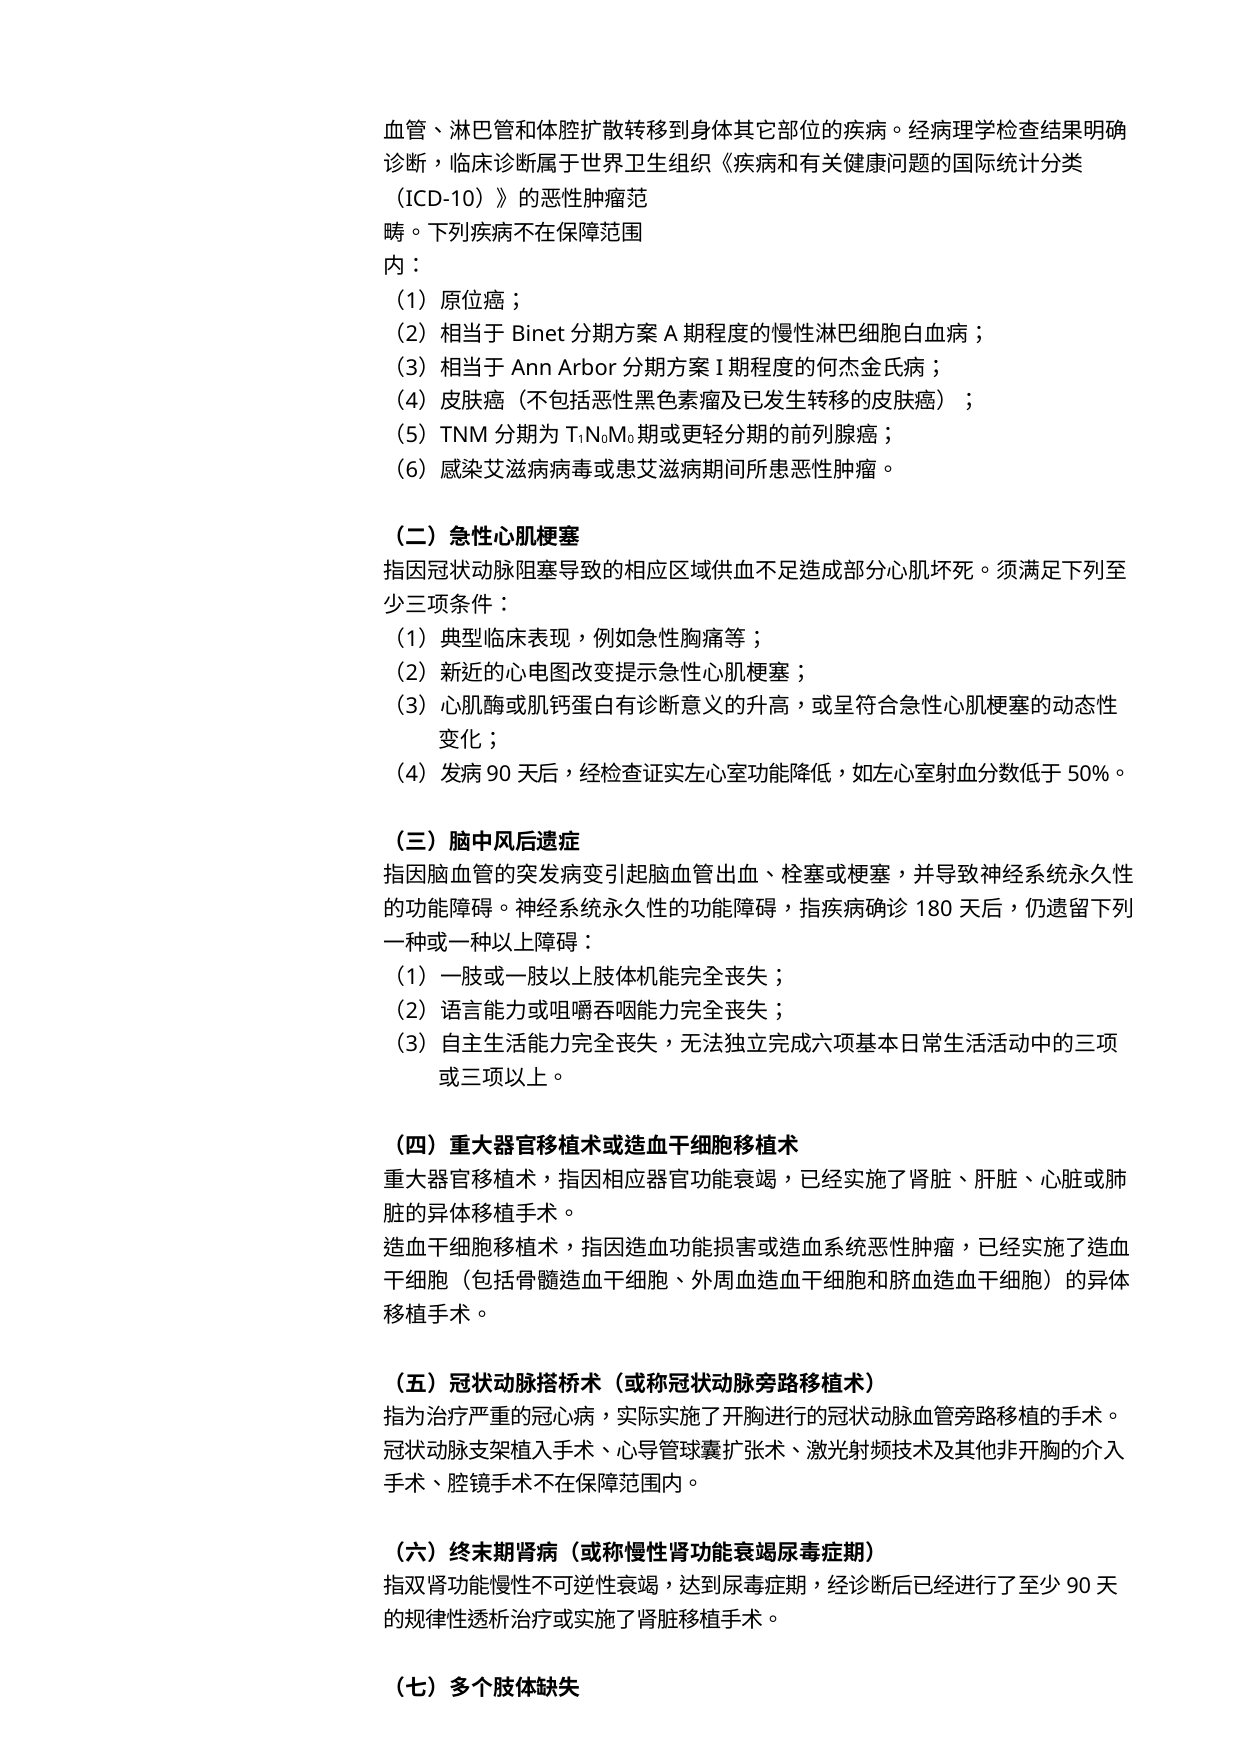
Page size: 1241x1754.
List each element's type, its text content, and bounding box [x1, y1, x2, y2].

subtitle （六）终末期肾病（或称慢性肾功能衰竭尿毒症期） [383, 1537, 1157, 1566]
text （1）典型临床表现，例如急性胸痛等； [383, 623, 1157, 653]
text （1）原位癌； [383, 284, 1157, 314]
text （3）心肌酶或肌钙蛋白有诊断意义的升高，或呈符合急性心肌梗塞的动态性变化； [383, 690, 1139, 754]
text （2）新近的心电图改变提示急性心肌梗塞； [383, 657, 1157, 686]
subtitle （五）冠状动脉搭桥术（或称冠状动脉旁路移植术） [383, 1367, 1157, 1397]
subtitle （四）重大器官移植术或造血干细胞移植术 [383, 1130, 1157, 1160]
text （1）一肢或一肢以上肢体机能完全丧失； [383, 961, 1157, 991]
text （4）发病 90 天后，经检查证实左心室功能降低，如左心室射血分数低于 50%。 [383, 758, 1157, 788]
text （3）自主生活能力完全丧失，无法独立完成六项基本日常生活活动中的三项或三项以上。 [383, 1028, 1139, 1092]
text （3）相当于 Ann Arbor 分期方案 I 期程度的何杰金氏病； [383, 352, 1157, 381]
text （2）相当于 Binet 分期方案 A 期程度的慢性淋巴细胞白血病； [383, 318, 1157, 348]
text 重大器官移植术，指因相应器官功能衰竭，已经实施了肾脏、肝脏、心脏或肺脏的异体移植手术。 [383, 1164, 1134, 1227]
subtitle （二）急性心肌梗塞 [383, 521, 1157, 551]
text 指因冠状动脉阻塞导致的相应区域供血不足造成部分心肌坏死。须满足下列至少三项条件： [383, 555, 1134, 618]
text （4）皮肤癌（不包括恶性黑色素瘤及已发生转移的皮肤癌）； [383, 385, 1157, 415]
text （ICD-10）》的恶性肿瘤范畴。下列疾病不在保障范围内： [383, 183, 679, 280]
text 血管、淋巴管和体腔扩散转移到身体其它部位的疾病。经病理学检查结果明确诊断，临床诊断属于世界卫生组织《疾病和有关健康问题的国际统计分类 [383, 115, 1136, 178]
text （2）语言能力或咀嚼吞咽能力完全丧失； [383, 995, 1157, 1024]
text 指双肾功能慢性不可逆性衰竭，达到尿毒症期，经诊断后已经进行了至少 90 天的规律性透析治疗或实施了肾脏移植手术。 [383, 1570, 1134, 1634]
text （6）感染艾滋病病毒或患艾滋病期间所患恶性肿瘤。 [383, 454, 1157, 484]
text 指为治疗严重的冠心病，实际实施了开胸进行的冠状动脉血管旁路移植的手术。冠状动脉支架植入手术、心导管球囊扩张术、激光射频技术及其他非开胸的介入手术、腔镜手术不在保障范围内。 [383, 1401, 1145, 1498]
subtitle （七）多个肢体缺失 [383, 1672, 1157, 1702]
subtitle （三）脑中风后遗症 [383, 826, 1157, 856]
text 造血干细胞移植术，指因造血功能损害或造血系统恶性肿瘤，已经实施了造血干细胞（包括骨髓造血干细胞、外周血造血干细胞和脐血造血干细胞）的异体移植手术。 [383, 1232, 1134, 1329]
text 指因脑血管的突发病变引起脑血管出血、栓塞或梗塞，并导致神经系统永久性的功能障碍。神经系统永久性的功能障碍，指疾病确诊 180 天后，仍遗留下列一种或一种以上障碍： [383, 859, 1134, 956]
text （5）TNM 分期为 T1N0M0 期或更轻分期的前列腺癌； [383, 419, 1157, 450]
